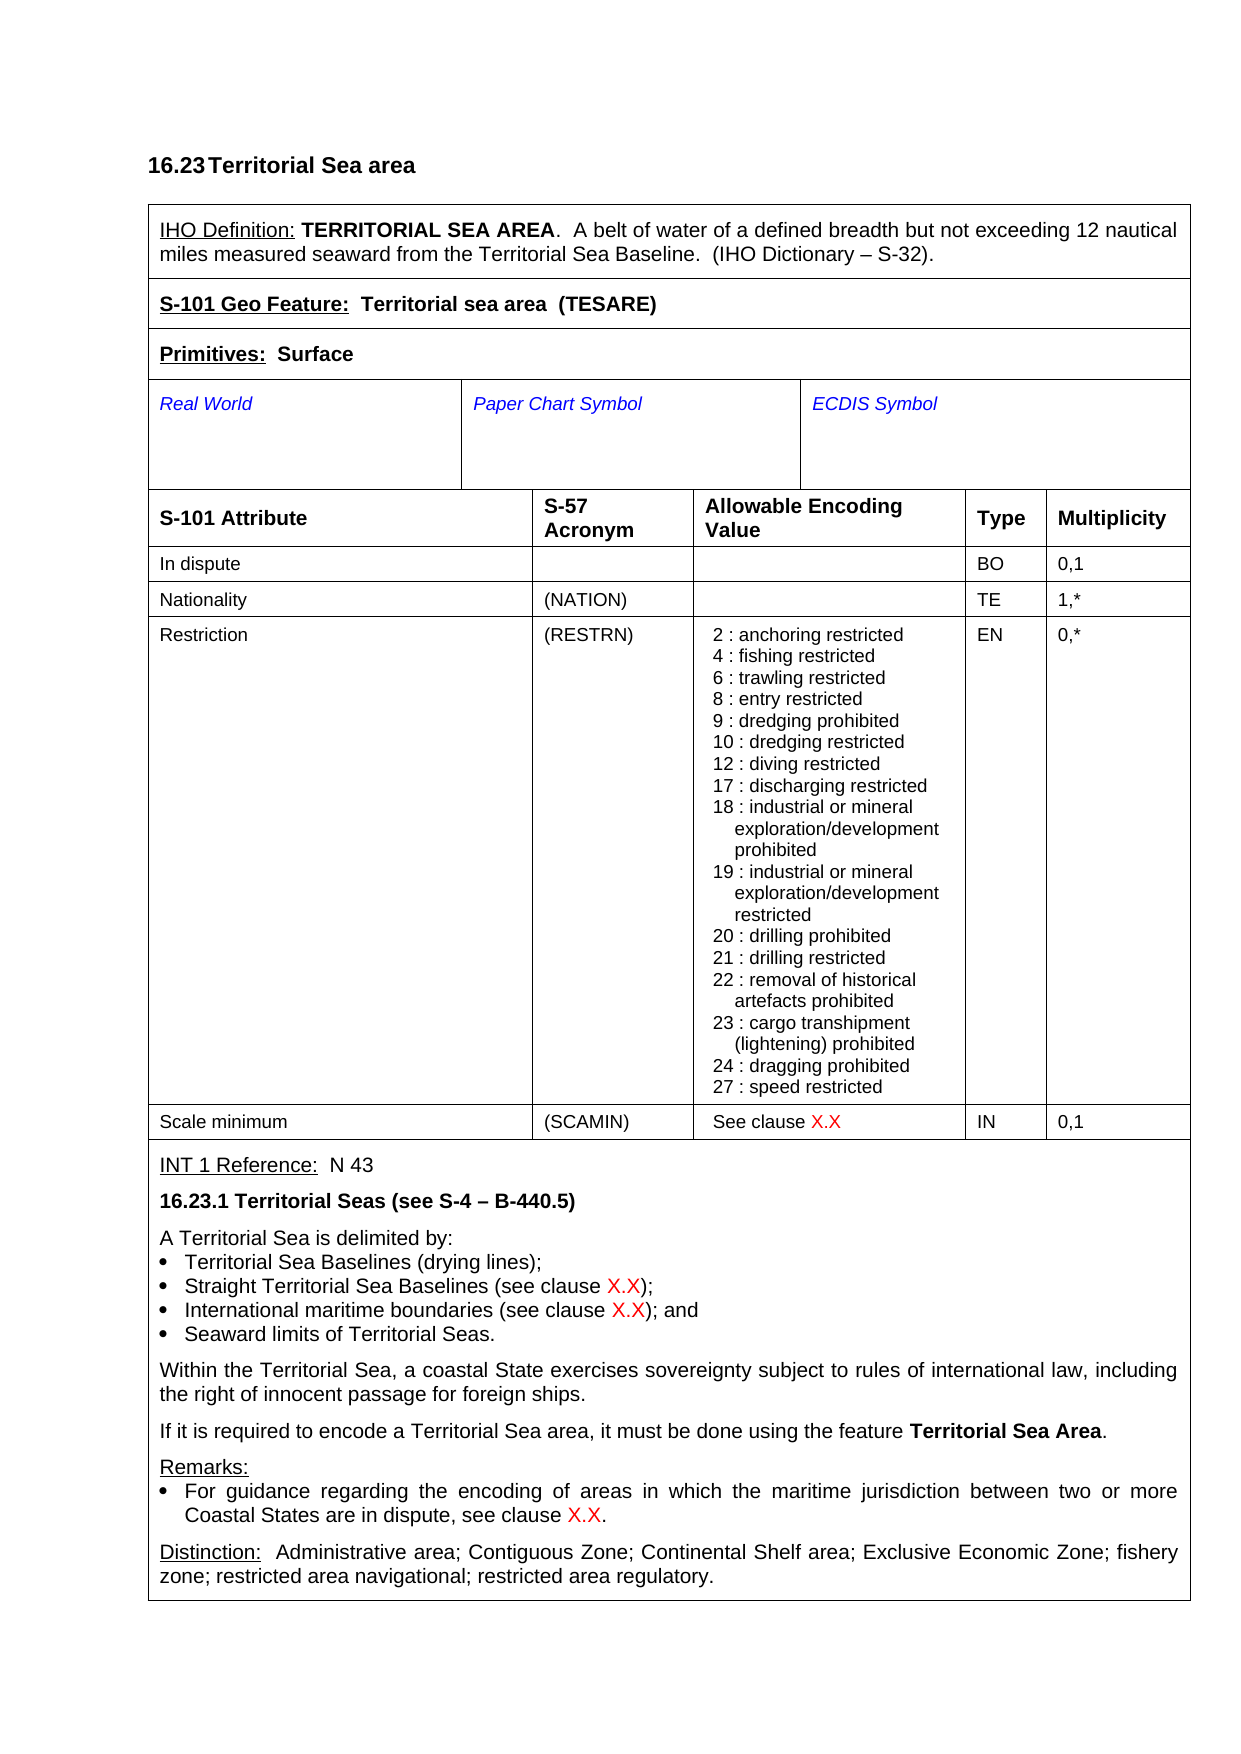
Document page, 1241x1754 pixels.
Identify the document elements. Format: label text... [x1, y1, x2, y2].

table_cell In dispute [149, 547, 532, 581]
table_cell Primitives: Surface [149, 329, 1190, 379]
table_cell 0,* [1047, 617, 1190, 1104]
table_cell Nationality [149, 582, 532, 616]
table_cell 0,1 [1047, 547, 1190, 581]
table_cell ECDIS Symbol [801, 380, 1190, 489]
table_cell S-57 Acronym [533, 490, 693, 546]
table_cell (RESTRN) [533, 617, 693, 1104]
table_cell 2 : anchoring restricted 4 : fishing restricted 6 : trawling restricted 8 : entry restricted 9 : dredging prohibited 10 : dredging restricted 12 : diving restricted 17 : discharging restricted 18 : industrial or mineral exploration/development prohibited 19 : industrial or mineral exploration/development restricted 20 : drilling prohibited 21 : drilling restricted 22 : removal of historical artefacts prohibited 23 : cargo transhipment (lightening) prohibited 24 : dragging prohibited 27 : speed restricted [694, 617, 965, 1104]
table_cell Real World [149, 380, 461, 489]
table_cell [694, 547, 965, 581]
table_cell 1 Reference: N 43 (see S-4 – B-440.5) A is delimited by: Territorial Sea Baselines (drying lines); Straight Territorial Sea Baselines (see clause X.X); International maritime boundaries (see clause X.X); and Seaward limits of . Within the , a coastal State exercises sovereignty subject to rules of international law, including the right of innocent passage for foreign ships. If it is required to encode a area, it must be done using the feature Territorial Sea Area. Remarks: For guidance regarding the encoding of areas in which the maritime jurisdiction between two or more Coastal States are in dispute, see clause X.X. Distinction: Administrative area; Contiguous Zone; Continental Shelf area; Exclusive Economic Zone; fishery zone; restricted area navigational; restricted area regulatory. [149, 1140, 1190, 1600]
table_cell (NATION) [533, 582, 693, 616]
table_cell Scale minimum [149, 1105, 532, 1139]
table_cell TE [966, 582, 1046, 616]
table_cell Paper Chart Symbol [462, 380, 800, 489]
table_cell S-101 Geo Feature: Territorial sea area (TESARE) [149, 279, 1190, 328]
table_cell (SCAMIN) [533, 1105, 693, 1139]
table_cell Type [966, 490, 1046, 546]
table_cell [694, 582, 965, 616]
table_cell BO [966, 547, 1046, 581]
subtitle area [148, 154, 1093, 179]
table_cell EN [966, 617, 1046, 1104]
table_cell Restriction [149, 617, 532, 1104]
table_cell 0,1 [1047, 1105, 1190, 1139]
table_cell Allowable Encoding Value [694, 490, 965, 546]
table_cell [533, 547, 693, 581]
table_cell S-101 Attribute [149, 490, 532, 546]
table_cell 1,* [1047, 582, 1190, 616]
table_header IHO Definition: TERRITORIAL . A belt of water of a defined breadth but not exceeding 12 nautical miles measured seaward from the Territorial Sea Baseline. (IHO Dictionary – S-32). [149, 205, 1190, 278]
table_cell IN [966, 1105, 1046, 1139]
table_cell Multiplicity [1047, 490, 1190, 546]
table_cell See clause X.X [694, 1105, 965, 1139]
